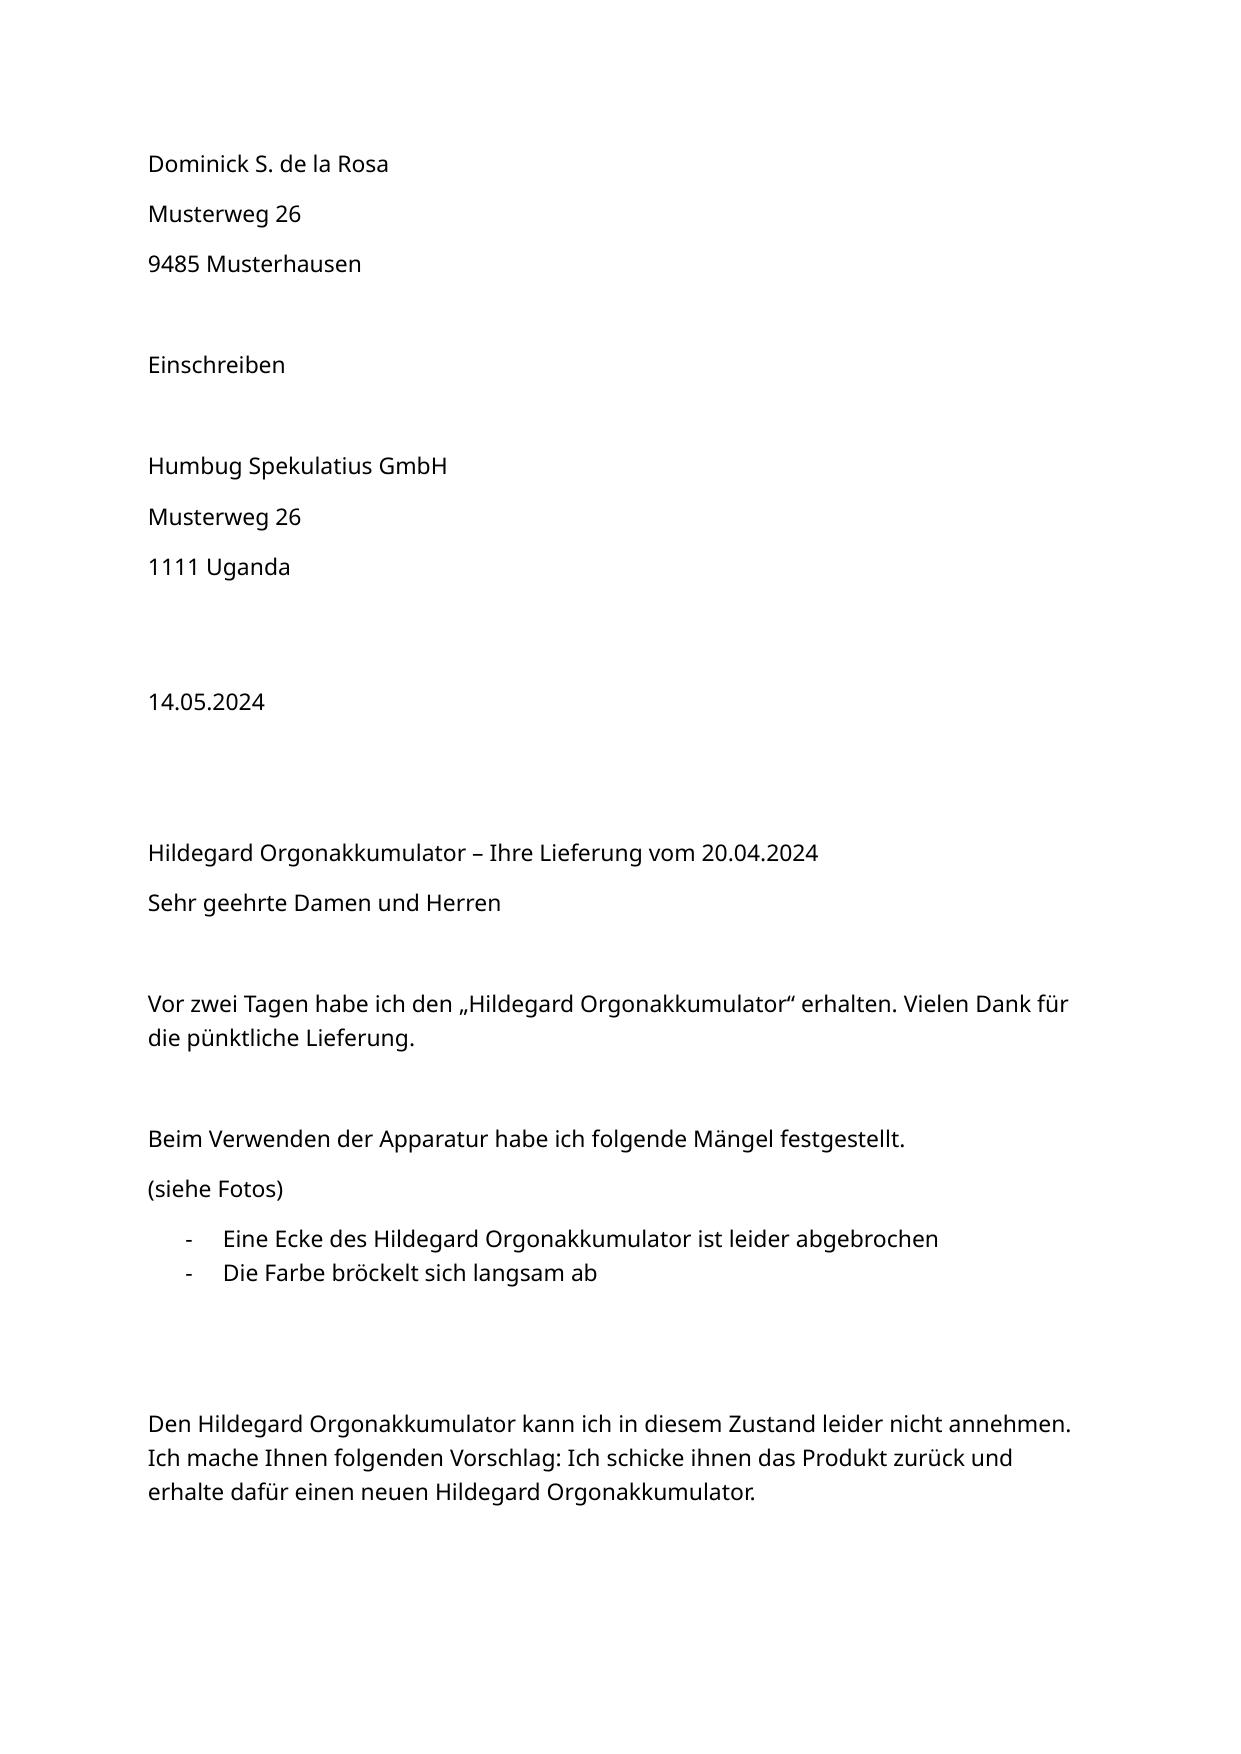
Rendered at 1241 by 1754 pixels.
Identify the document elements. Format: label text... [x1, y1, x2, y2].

text (siehe Fotos) [148, 1173, 1093, 1204]
text Hildegard Orgonakkumulator – Ihre Lieferung vom 20.04.2024 [148, 837, 1093, 868]
text Vor zwei Tagen habe ich den „Hildegard Orgonakkumulator“ erhalten. Vielen Dank für die pünktliche Lieferung. [148, 988, 1093, 1053]
text Den Hildegard Orgonakkumulator kann ich in diesem Zustand leider nicht annehmen. Ich mache Ihnen folgenden Vorschlag: Ich schicke ihnen das Produkt zurück und erhalte dafür einen neuen Hildegard Orgonakkumulator. [148, 1408, 1093, 1507]
text 9485 Musterhausen [148, 248, 1093, 280]
text Musterweg 26 [148, 198, 1093, 229]
text Beim Verwenden der Apparatur habe ich folgende Mängel festgestellt. [148, 1123, 1093, 1154]
text Humbug Spekulatius GmbH [148, 450, 1093, 481]
text Sehr geehrte Damen und Herren [148, 887, 1093, 918]
text 14.05.2024 [148, 652, 1093, 717]
text Dominick S. de la Rosa [148, 148, 1093, 179]
text 1111 Uganda [148, 551, 1093, 582]
list Eine Ecke des Hildegard Orgonakkumulator ist leider abgebrochen [185, 1223, 1093, 1255]
text Einschreiben [148, 349, 1093, 381]
list Die Farbe bröckelt sich langsam ab [185, 1257, 1093, 1288]
text Musterweg 26 [148, 501, 1093, 532]
